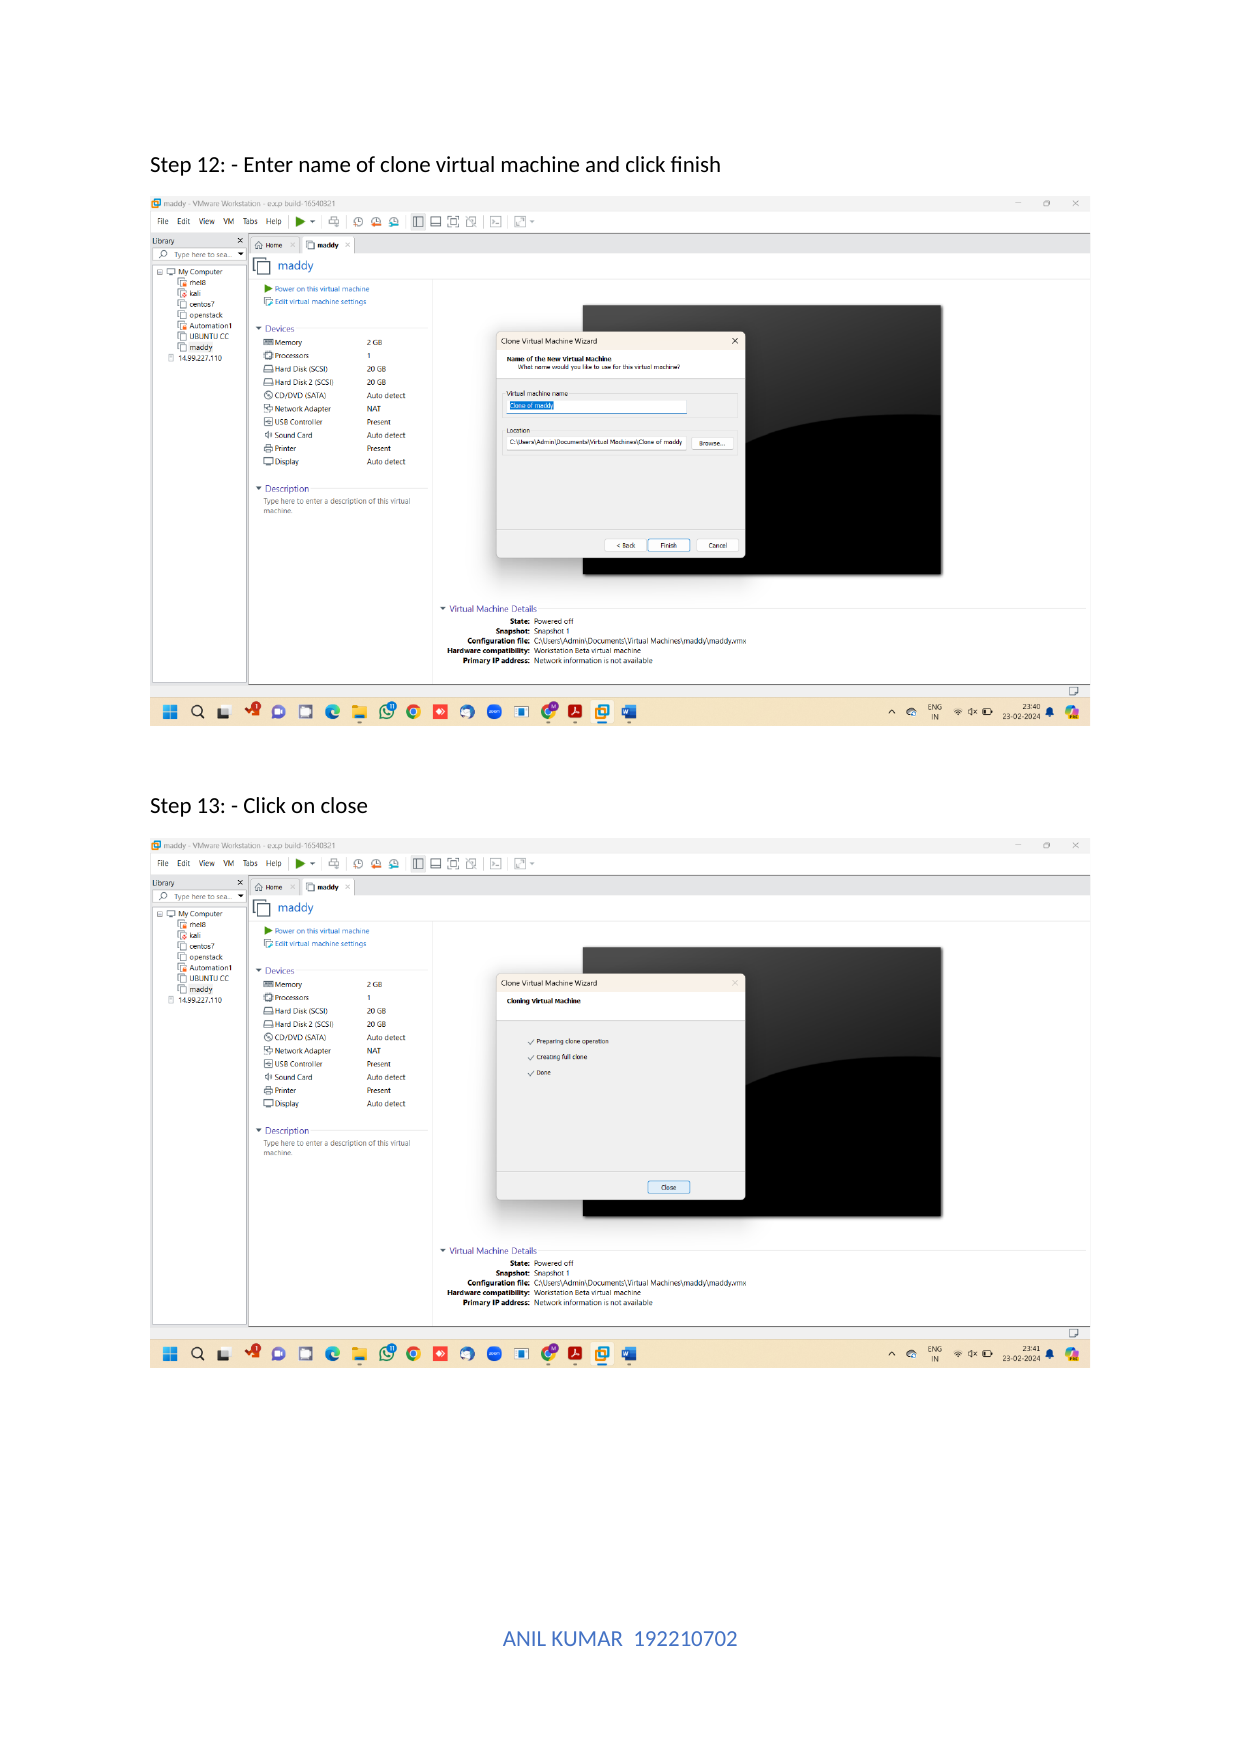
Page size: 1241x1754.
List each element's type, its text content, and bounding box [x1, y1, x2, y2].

text Step 13: - Click on close [150, 791, 1090, 819]
picture [150, 838, 1091, 1368]
picture [150, 196, 1091, 726]
text Step 12: - Enter name of clone virtual machine and click finish [150, 150, 1090, 178]
